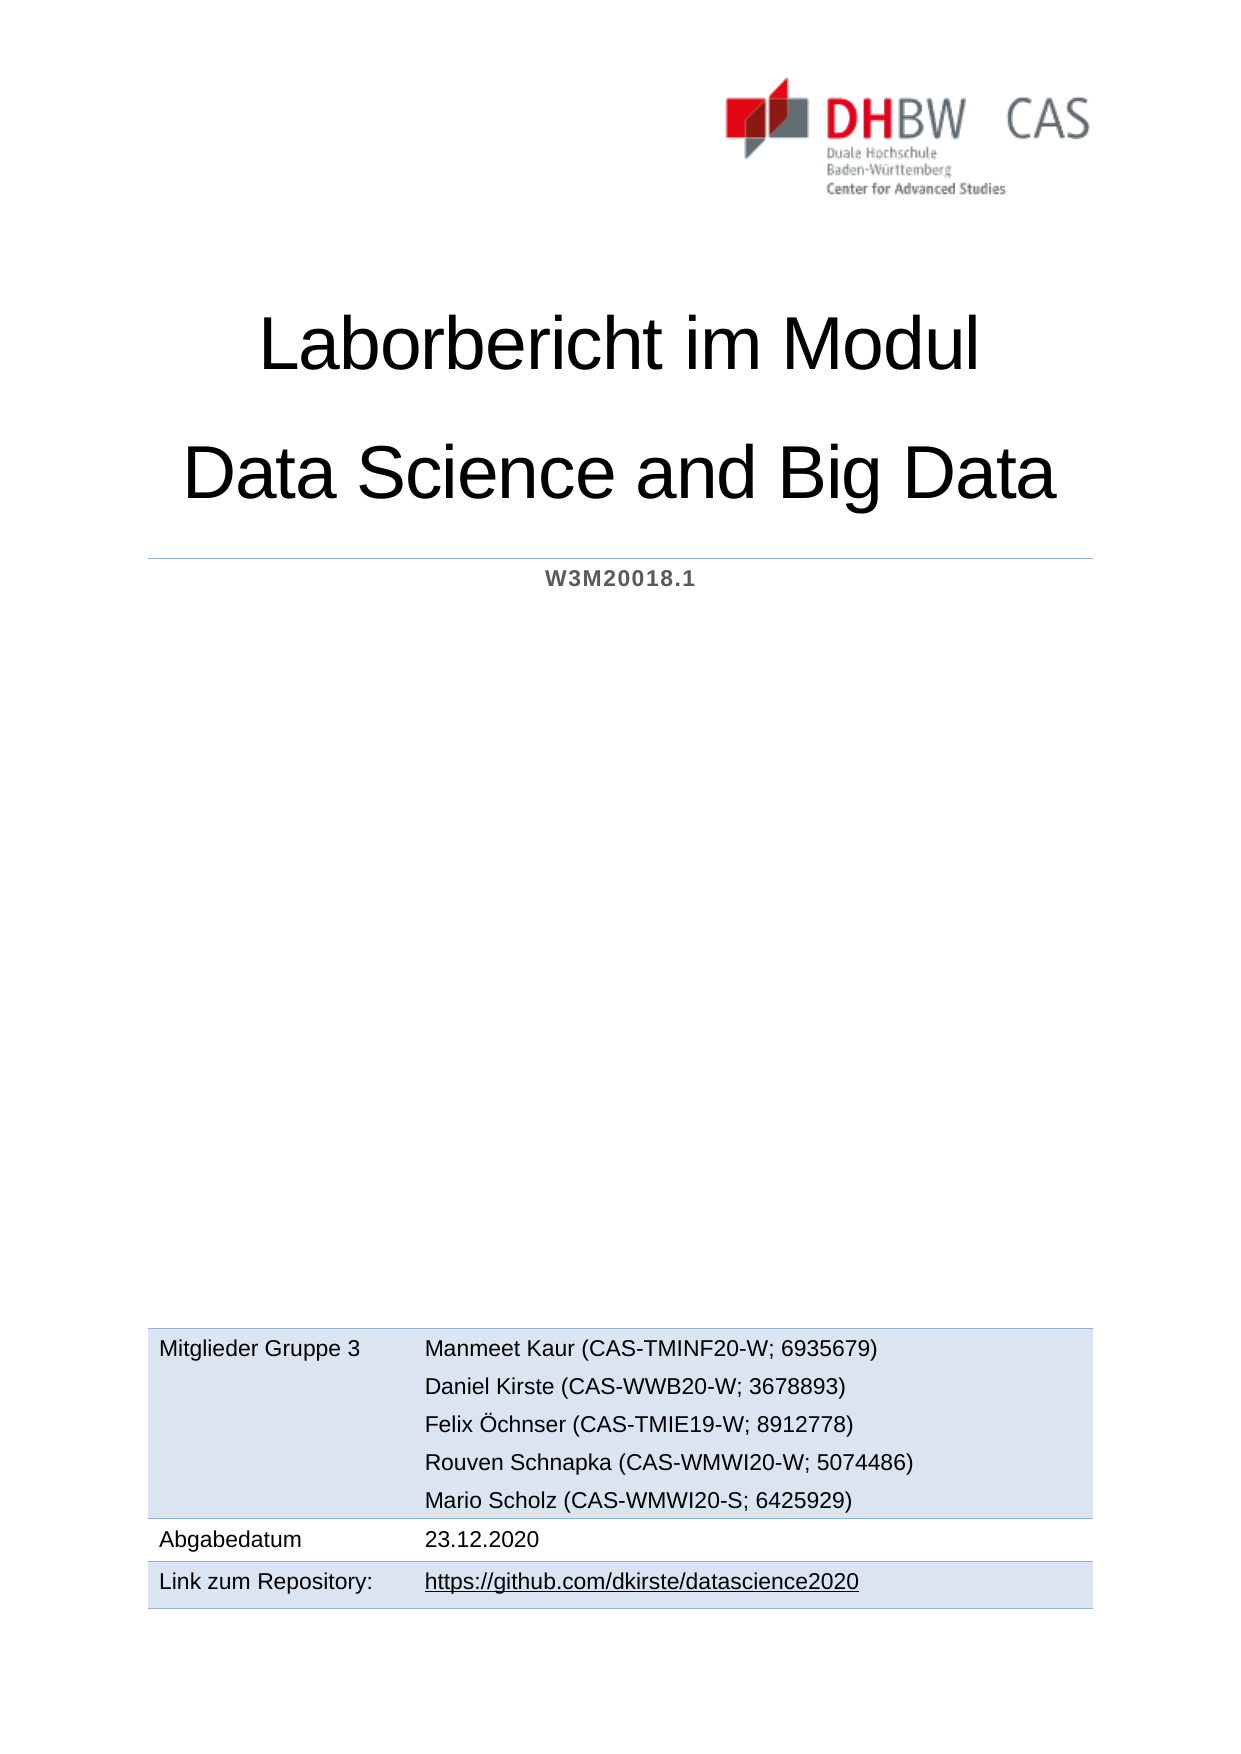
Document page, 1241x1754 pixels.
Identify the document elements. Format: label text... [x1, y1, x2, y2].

picture [723, 73, 1093, 199]
table_cell Abgabedatum [148, 1519, 413, 1561]
table_cell https://github.com/dkirste/datascience2020 [413, 1562, 1093, 1608]
table_cell 23.12.2020 [413, 1519, 1093, 1561]
table_cell Link zum Repository: [148, 1562, 413, 1608]
table_cell Manmeet Kaur (CAS-TMINF20-W; 6935679) Daniel Kirste (CAS-WWB20-W; 3678893) Felix Öchnser (CAS-TMIE19-W; 8912778) Rouven Schnapka (CAS-WMWI20-W; 5074486) Mario Scholz (CAS-WMWI20-S; 6425929) [413, 1329, 1093, 1518]
table_header W3M20018.1 [148, 559, 1093, 1328]
table_cell Mitglieder Gruppe 3 [148, 1329, 413, 1518]
title Data Science and Big Data [148, 428, 1093, 514]
title Laborbericht im Modul [148, 299, 1093, 385]
